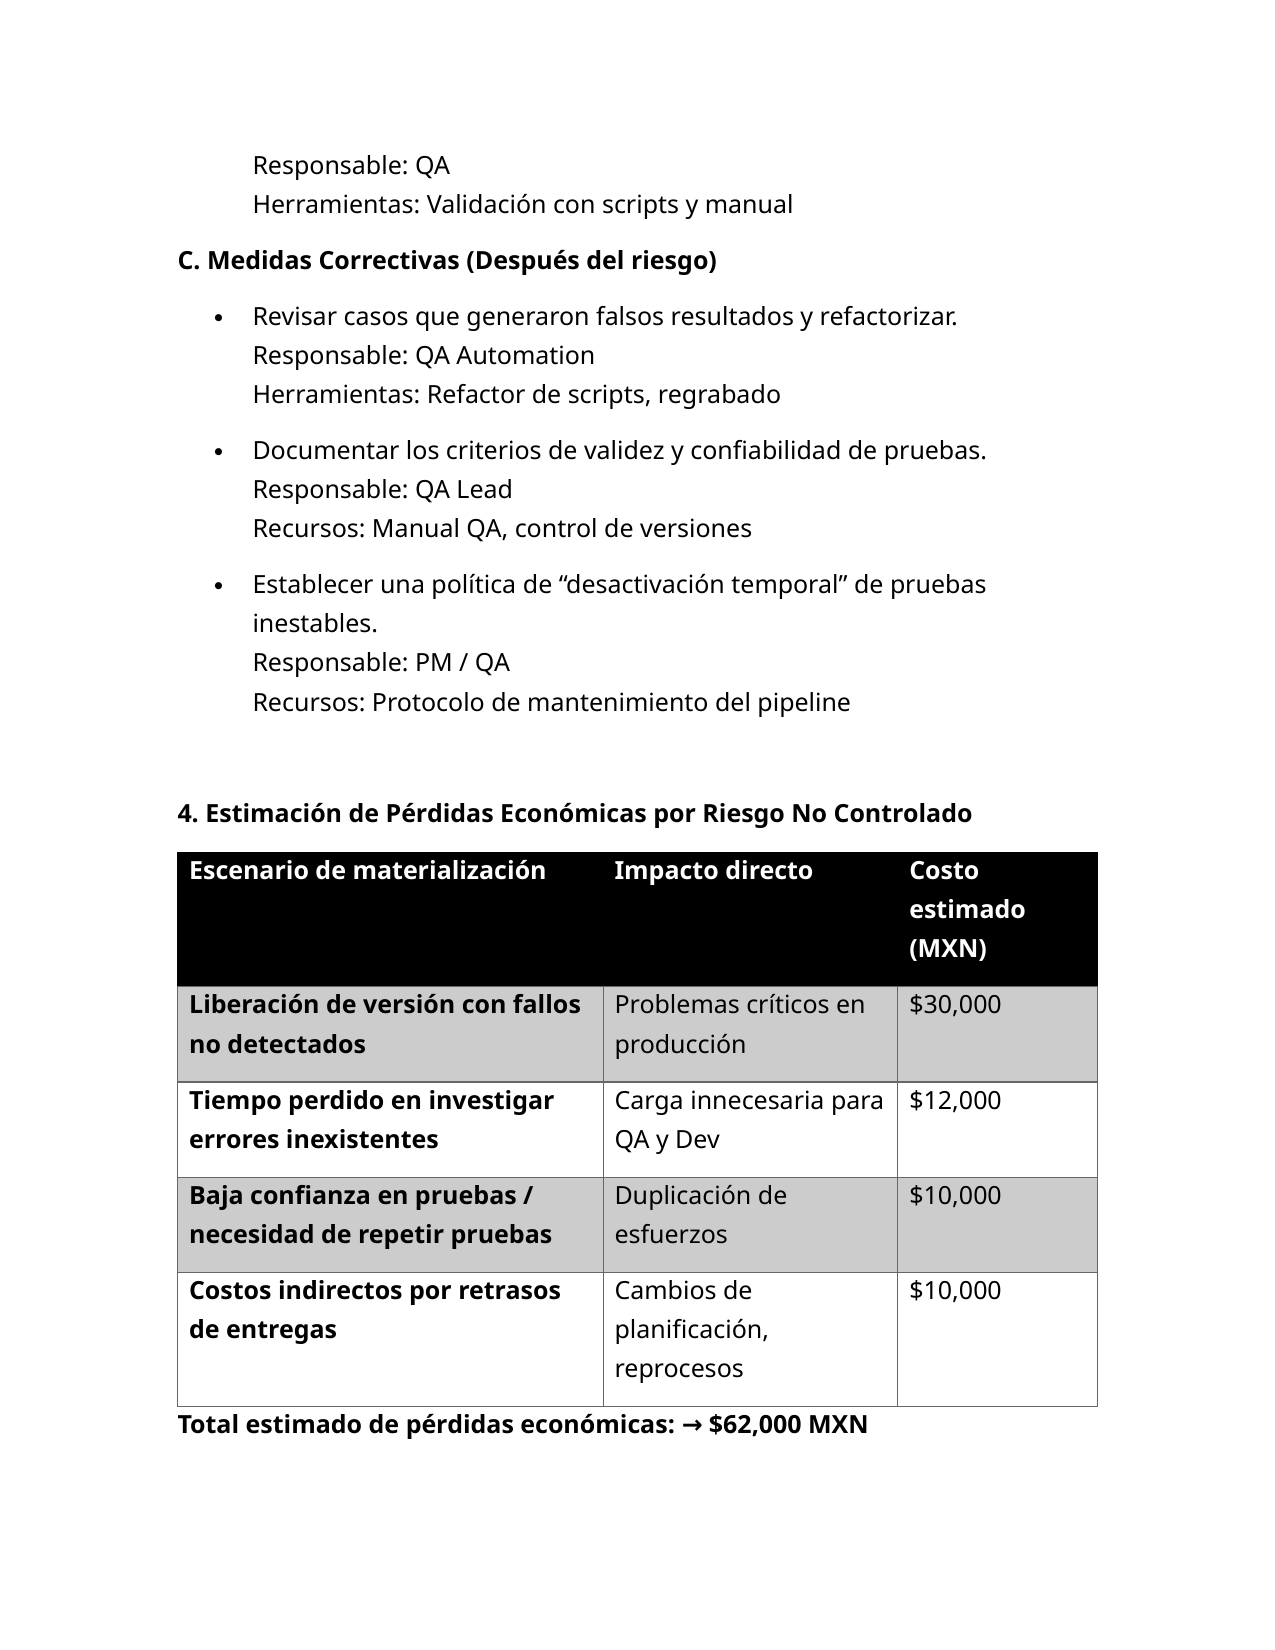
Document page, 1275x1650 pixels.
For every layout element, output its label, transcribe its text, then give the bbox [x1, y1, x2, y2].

text 4. Estimación de Pérdidas Económicas por Riesgo No Controlado [177, 796, 1098, 830]
table_header Escenario de materialización [178, 853, 603, 986]
list Establecer una política de “desactivación temporal” de pruebas inestables. Responsable: PM / QA Recursos: Protocolo de mantenimiento del pipeline [215, 567, 1098, 718]
table_cell $10,000 [898, 1178, 1097, 1272]
table_header Costo estimado (MXN) [898, 853, 1097, 986]
table_cell Problemas críticos en producción [604, 987, 897, 1081]
table_cell $30,000 [898, 987, 1097, 1081]
table_cell Duplicación de esfuerzos [604, 1178, 897, 1272]
table_cell Baja confianza en pruebas / necesidad de repetir pruebas [178, 1178, 603, 1272]
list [215, 148, 1098, 221]
list Documentar los criterios de validez y confiabilidad de pruebas. Responsable: QA Lead Recursos: Manual QA, control de versiones [215, 433, 1098, 545]
text C. Medidas Correctivas (Después del riesgo) [177, 243, 1098, 277]
table_cell Cambios de planificación, reprocesos [604, 1273, 897, 1406]
table_cell $10,000 [898, 1273, 1097, 1406]
table_cell Liberación de versión con fallos no detectados [178, 987, 603, 1081]
table_header Impacto directo [604, 853, 897, 986]
text Total estimado de pérdidas económicas: → $62,000 MXN [177, 1407, 1098, 1441]
table_cell Tiempo perdido en investigar errores inexistentes [178, 1083, 603, 1177]
table_cell $12,000 [898, 1083, 1097, 1177]
list Revisar casos que generaron falsos resultados y refactorizar. Responsable: QA Automation Herramientas: Refactor de scripts, regrabado [215, 298, 1098, 411]
table_cell Costos indirectos por retrasos de entregas [178, 1273, 603, 1406]
table_cell Carga innecesaria para QA y Dev [604, 1083, 897, 1177]
